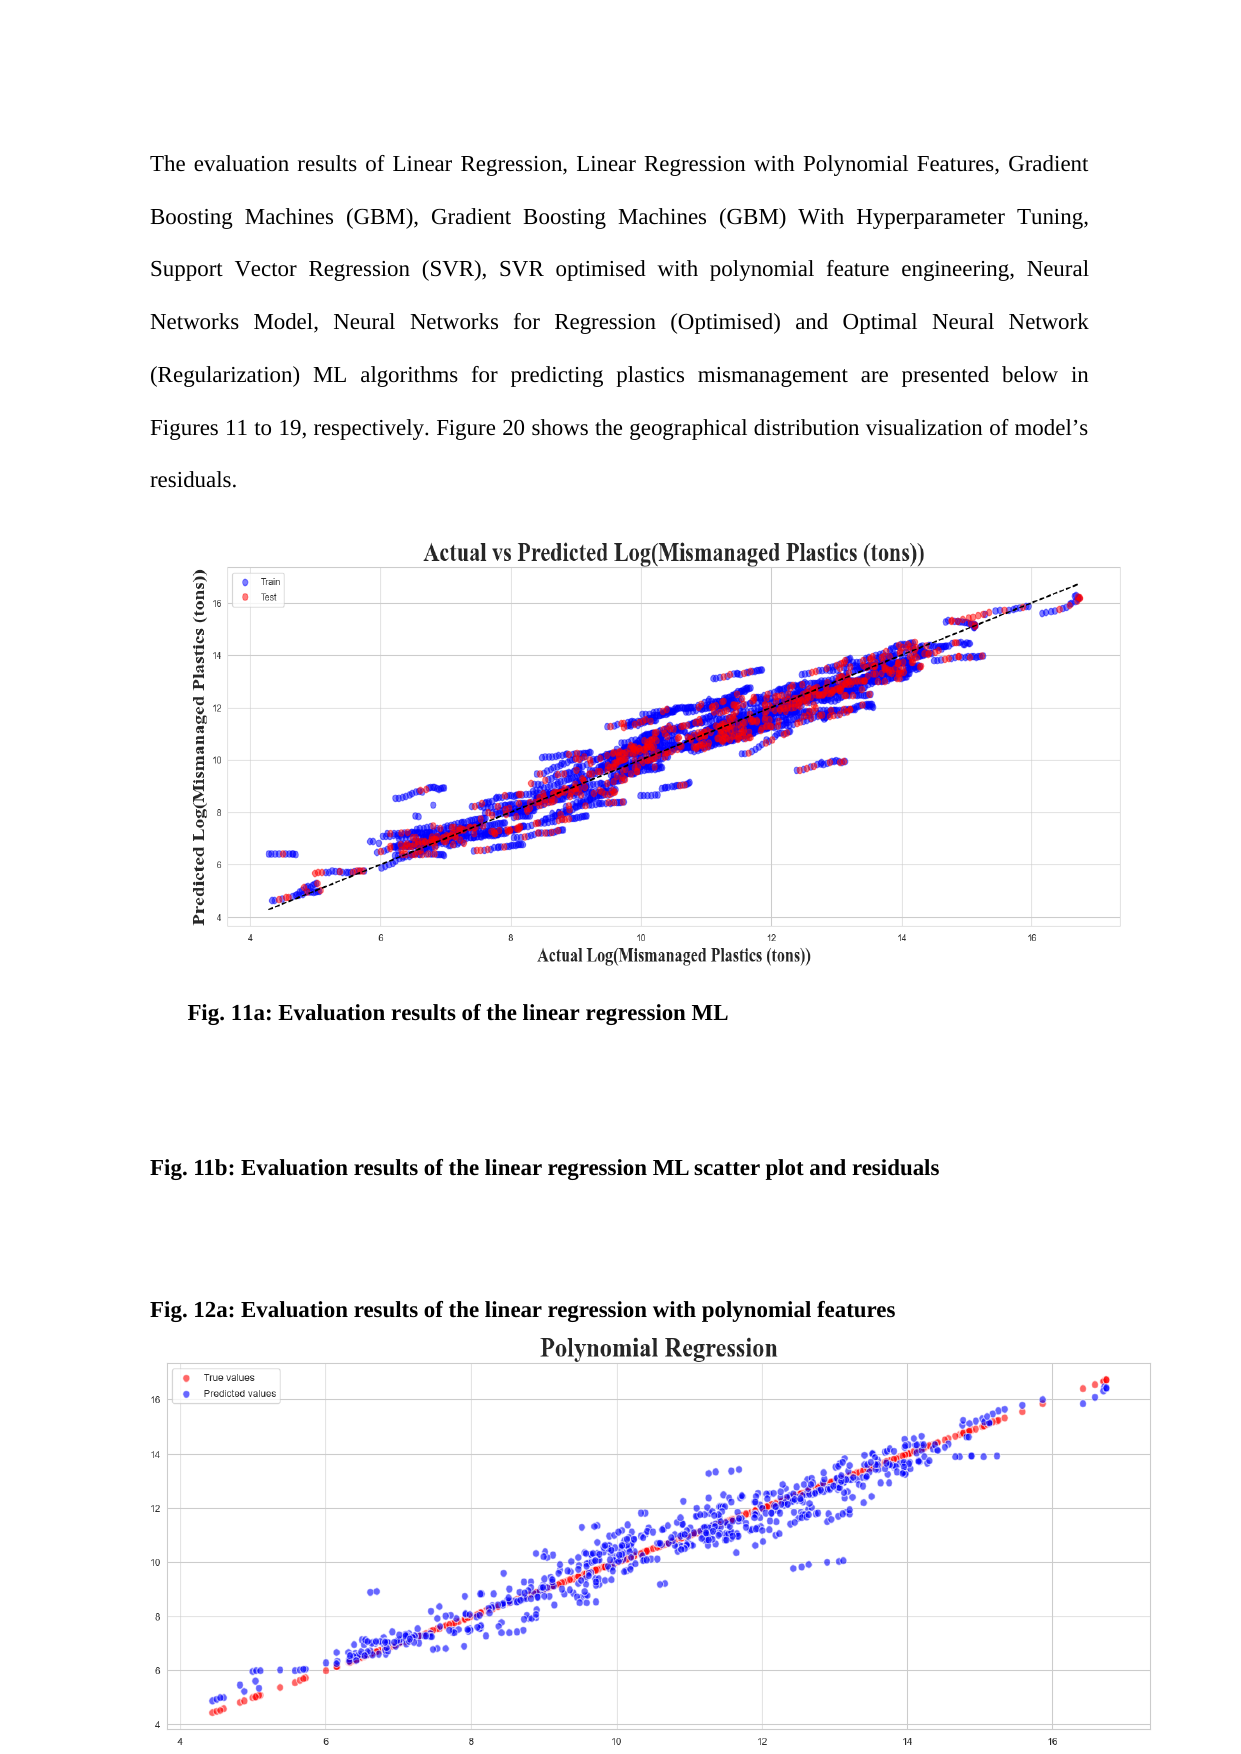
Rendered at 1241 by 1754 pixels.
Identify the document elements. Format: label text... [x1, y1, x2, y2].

picture [187, 535, 1126, 972]
text Fig. 11b: Evaluation results of the linear regression ML scatter plot and residuals [150, 1154, 1090, 1180]
picture [142, 1331, 1153, 1749]
text Fig. 12a: Evaluation results of the linear regression with polynomial features [150, 1297, 1090, 1323]
list Fig. 11a: Evaluation results of the linear regression ML [187, 999, 1090, 1026]
text The evaluation results of Linear Regression, Linear Regression with Polynomial Features, Gradient Boosting Machines (GBM), Gradient Boosting Machines (GBM) With Hyperparameter Tuning, Support Vector Regression (SVR), SVR optimised with polynomial feature engineering, Neural Networks Model, Neural Networks for Regression (Optimised) and Optimal Neural Network (Regularization) ML algorithms for predicting plastics mismanagement are presented below in Figures 11 to 19, respectively. Figure 20 shows the geographical distribution visualization of model’s residuals. [150, 150, 1090, 493]
